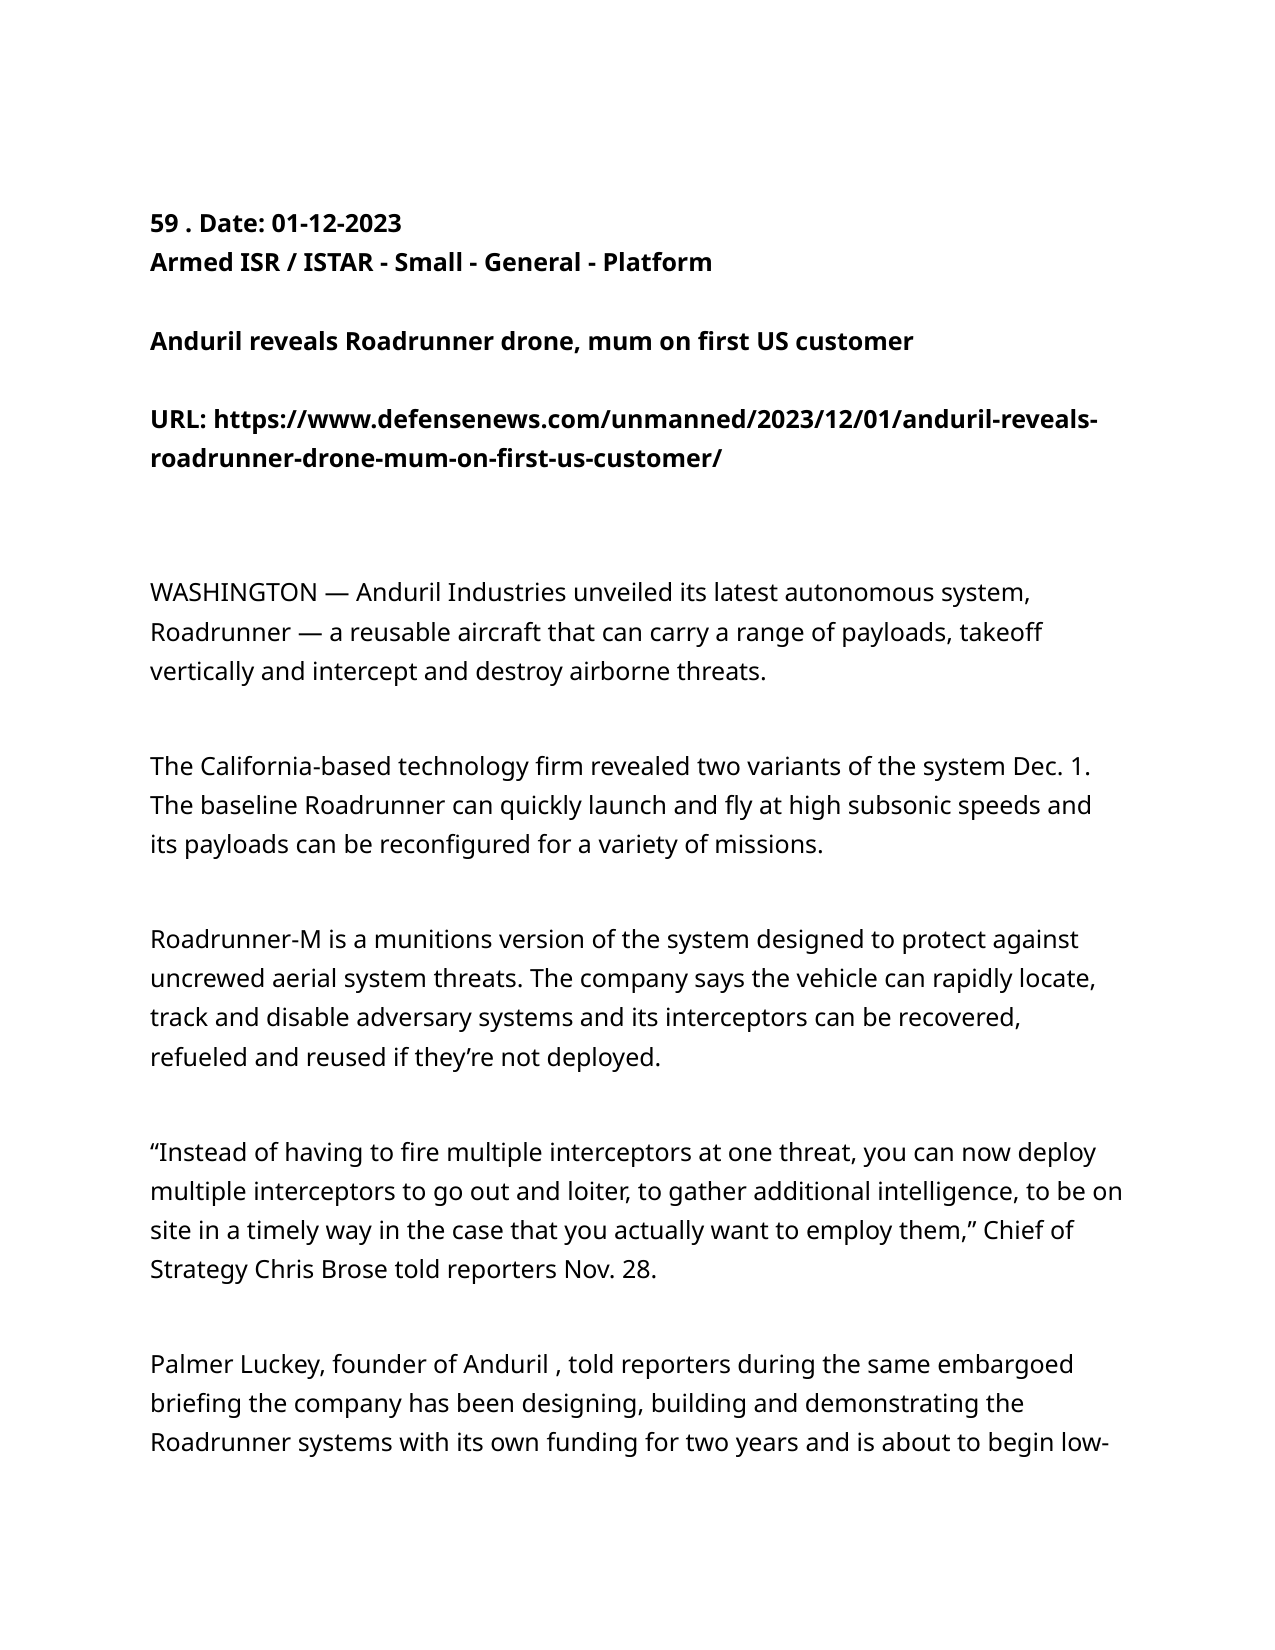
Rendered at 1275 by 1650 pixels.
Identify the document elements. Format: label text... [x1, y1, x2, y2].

text Roadrunner-M is a munitions version of the system designed to protect against uncrewed aerial system threats. The company says the vehicle can rapidly locate, track and disable adversary systems and its interceptors can be recovered, refueled and reused if they’re not deployed. [150, 922, 1125, 1112]
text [150, 1347, 1125, 1459]
text The California-based technology firm revealed two variants of the system Dec. 1. The baseline Roadrunner can quickly launch and fly at high subsonic speeds and its payloads can be reconfigured for a variety of missions. [150, 748, 1125, 900]
text WASHINGTON — Anduril Industries unveiled its latest autonomous system, Roadrunner — a reusable aircraft that can carry a range of payloads, takeoff vertically and intercept and destroy airborne threats. [150, 575, 1125, 727]
text “Instead of having to fire multiple interceptors at one threat, you can now deploy multiple interceptors to go out and loiter, to gather additional intelligence, to be on site in a timely way in the case that you actually want to employ them,” Chief of Strategy Chris Brose told reporters Nov. 28. [150, 1134, 1125, 1325]
text 59 . Date: 01-12-2023 Armed ISR / ISTAR - Small - General - Platform Anduril reveals Roadrunner drone, mum on first US customer URL: https://www.defensenews.com/unmanned/2023/12/01/anduril-reveals-roadrunner-drone-mum-on-first-us-customer/ [150, 206, 1125, 553]
